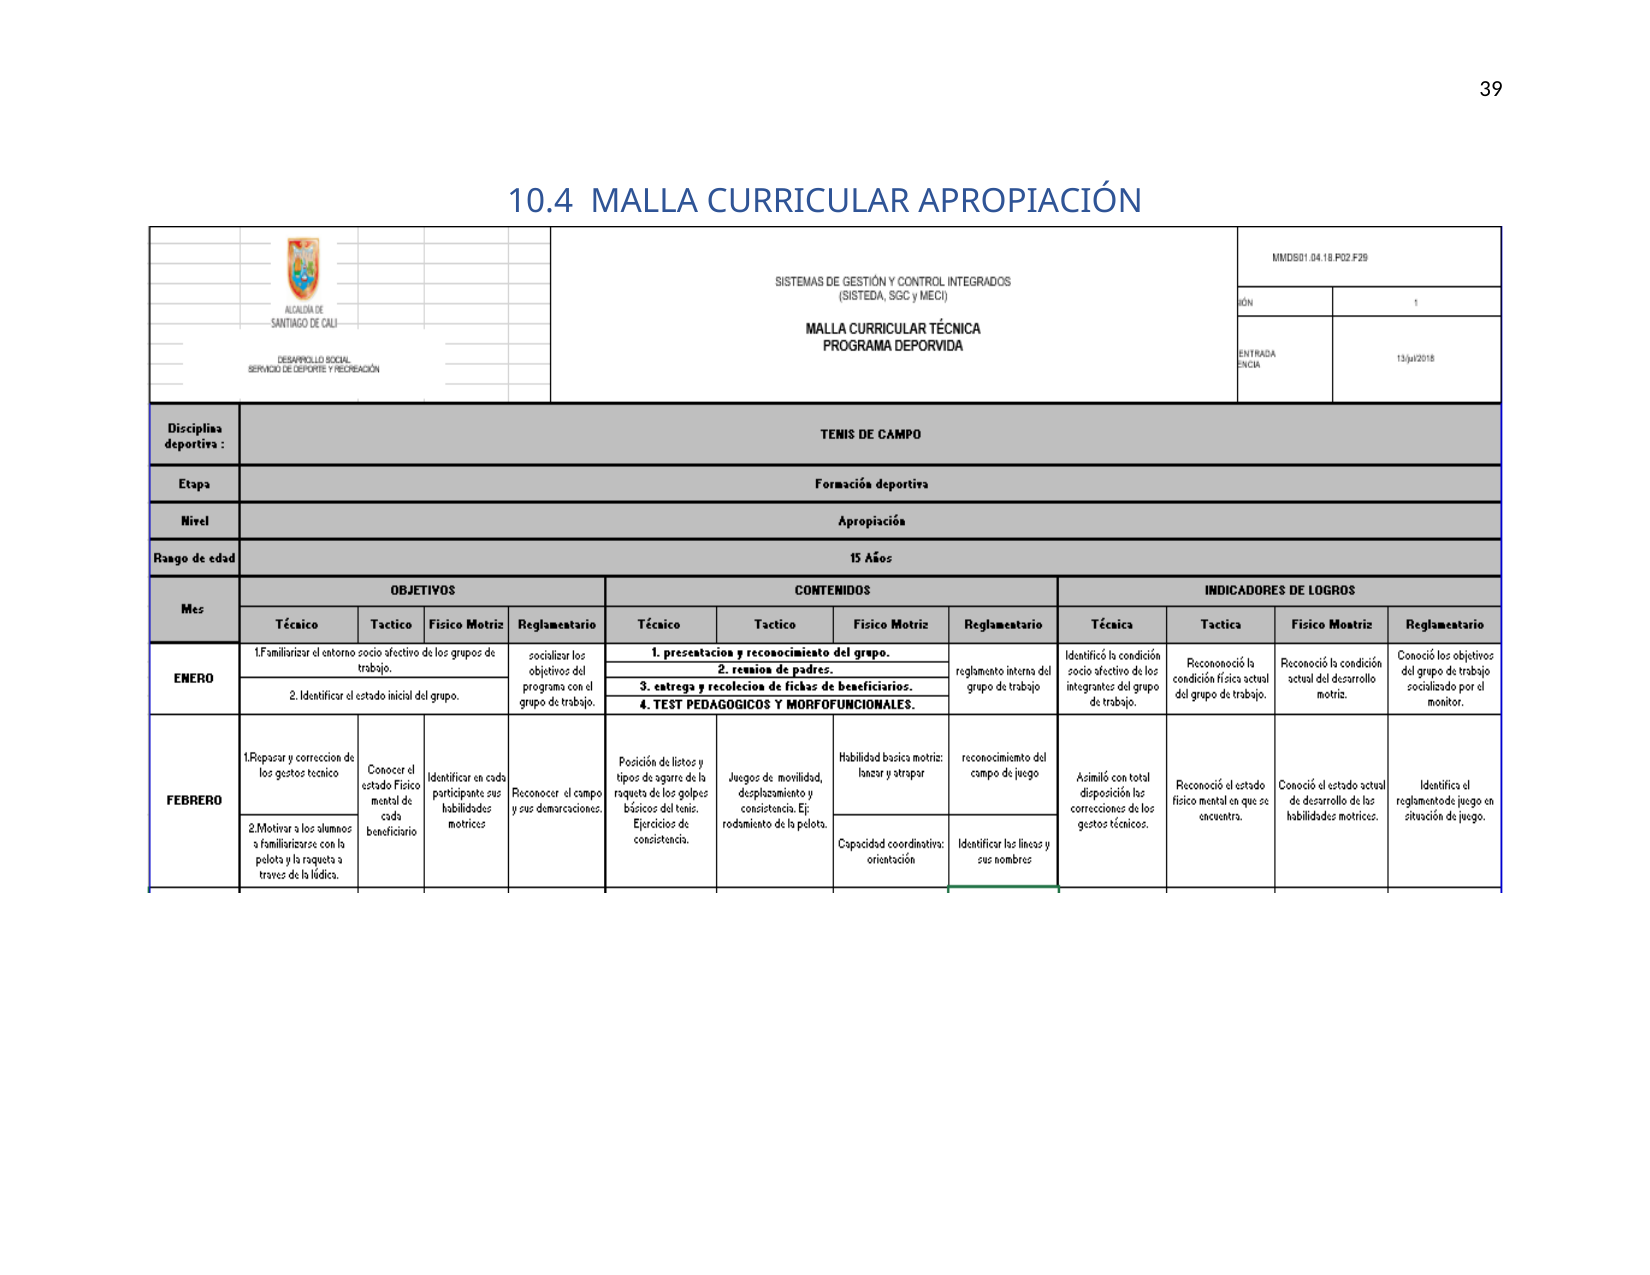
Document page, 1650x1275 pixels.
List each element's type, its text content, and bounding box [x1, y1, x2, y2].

picture [147, 226, 1503, 893]
subtitle 10.4 MALLA CURRICULAR APROPIACIÓN [148, 177, 1502, 223]
